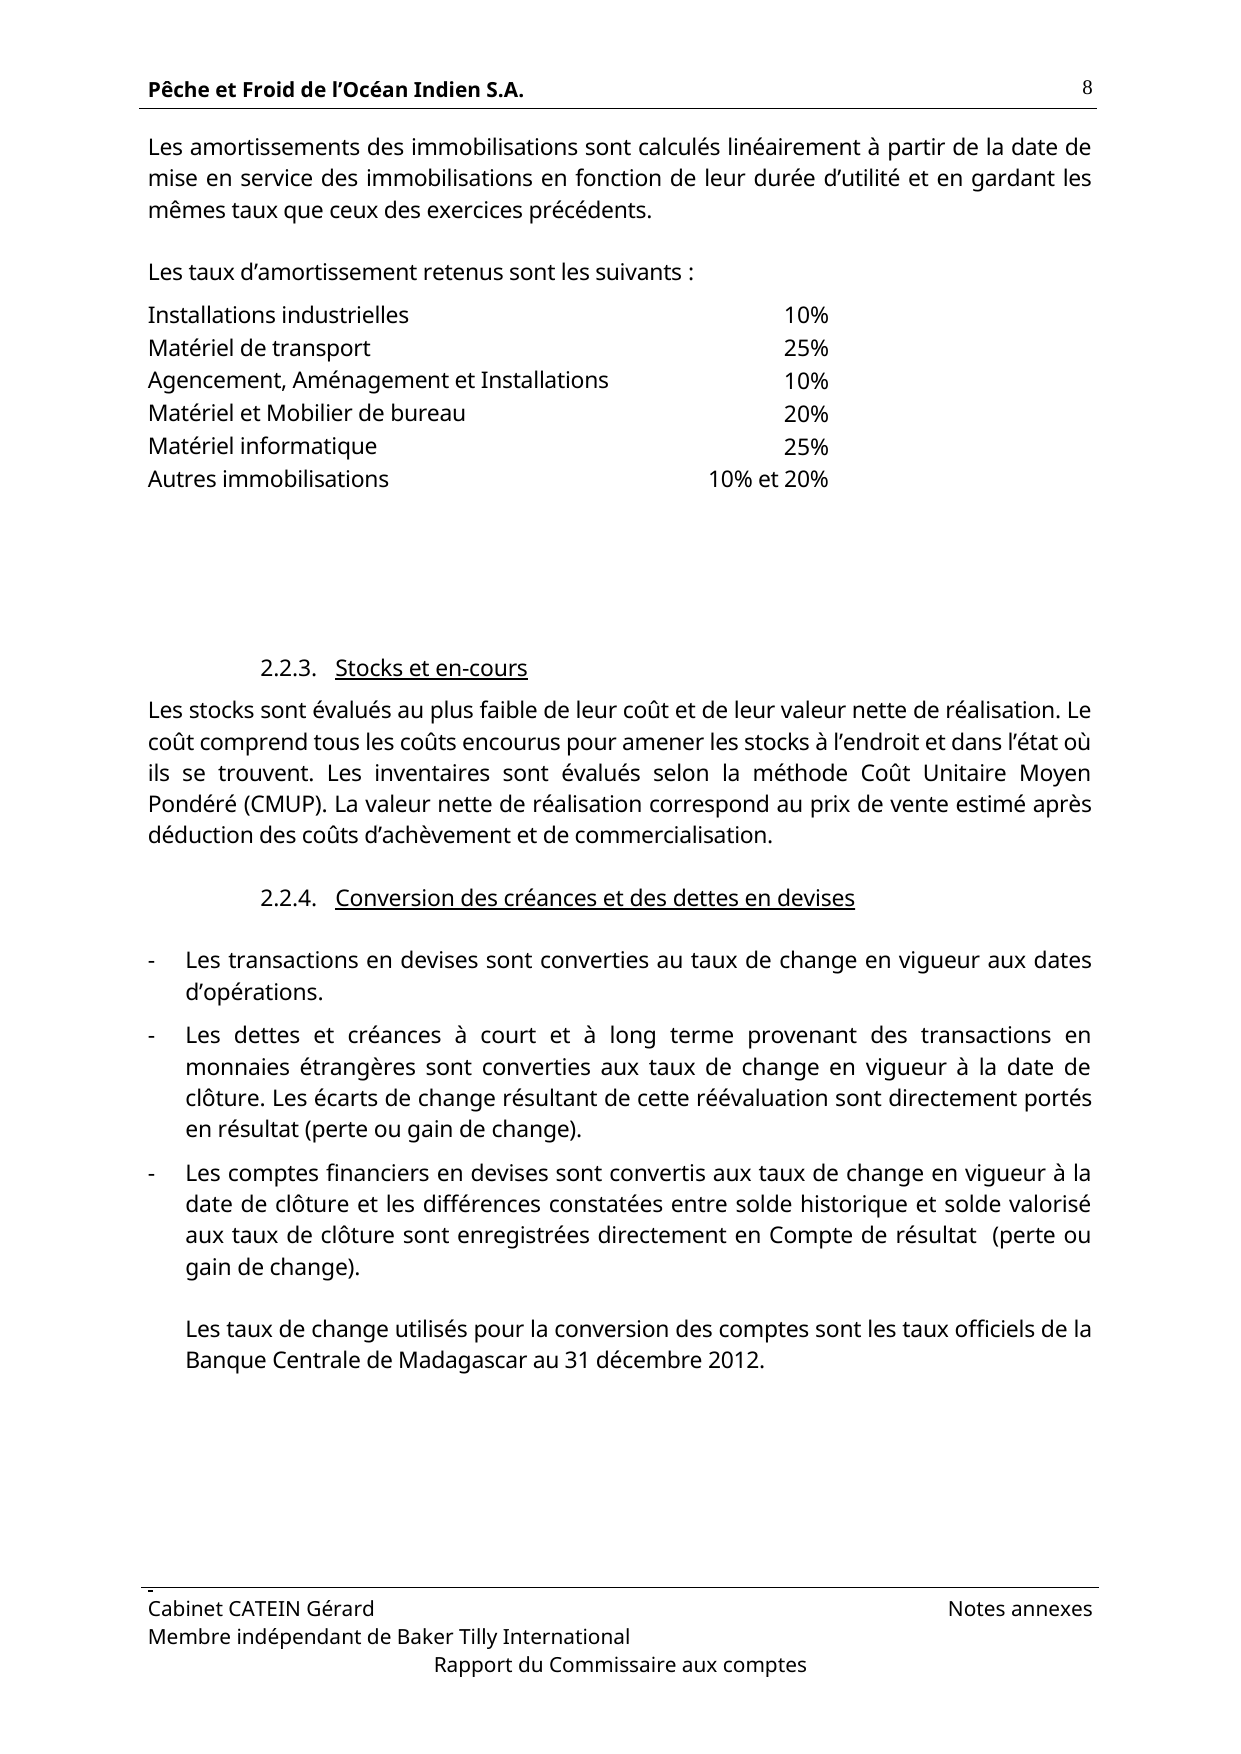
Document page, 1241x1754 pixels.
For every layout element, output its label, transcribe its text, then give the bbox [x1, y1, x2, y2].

text Les taux de change utilisés pour la conversion des comptes sont les taux officiels de de Madagascar au 31 décembre 2012. [185, 1313, 1092, 1376]
table_cell 25% [649, 331, 836, 364]
table_cell Agencement, Aménagement et Installations [140, 364, 649, 397]
table_header 10% [649, 299, 836, 331]
table_cell Autres immobilisations [140, 463, 649, 496]
table_cell 25% [649, 430, 836, 463]
list Les comptes financiers en devises sont convertis aux taux de change en vigueur à la date de clôture et les différences constatées entre solde historique et solde valorisé aux taux de clôture sont enregistrées directement en Compte de résultat (perte ou gain de change). [148, 1157, 1092, 1282]
list Conversion des créances et des dettes en devises [260, 882, 1092, 913]
table_cell 10% [649, 364, 836, 397]
table_cell 20% [649, 397, 836, 430]
text Les stocks sont évalués au plus faible de leur coût et de leur valeur nette de réalisation. Le coût comprend tous les coûts encourus pour amener les stocks à l’endroit et dans l’état où ils se trouvent. Les inventaires sont évalués selon la méthode Coût Unitaire Moyen Pondéré (CMUP). La valeur nette de réalisation correspond au prix de vente estimé après déduction des coûts d’achèvement et de commercialisation. [148, 694, 1092, 851]
list Les dettes et créances à court et à long terme provenant des transactions en monnaies étrangères sont converties aux taux de change en vigueur à la date de clôture. Les écarts de change résultant de cette réévaluation sont directement portés en résultat (perte ou gain de change). [148, 1019, 1092, 1144]
list Les transactions en devises sont converties au taux de change en vigueur aux dates d’opérations. [148, 944, 1092, 1007]
table_cell Matériel de transport [140, 331, 649, 364]
table_header Installations industrielles [140, 299, 649, 331]
text Les amortissements des immobilisations sont calculés linéairement à partir de la date de mise en service des immobilisations en fonction de leur durée d’utilité et en gardant les mêmes taux que ceux des exercices précédents. [148, 131, 1092, 225]
table_cell 10% et 20% [649, 463, 836, 496]
table_cell Matériel informatique [140, 430, 649, 463]
table_cell Matériel et Mobilier de bureau [140, 397, 649, 430]
list Stocks et en-cours [260, 652, 1092, 683]
text Les taux d’amortissement retenus sont les suivants : [148, 256, 1092, 287]
